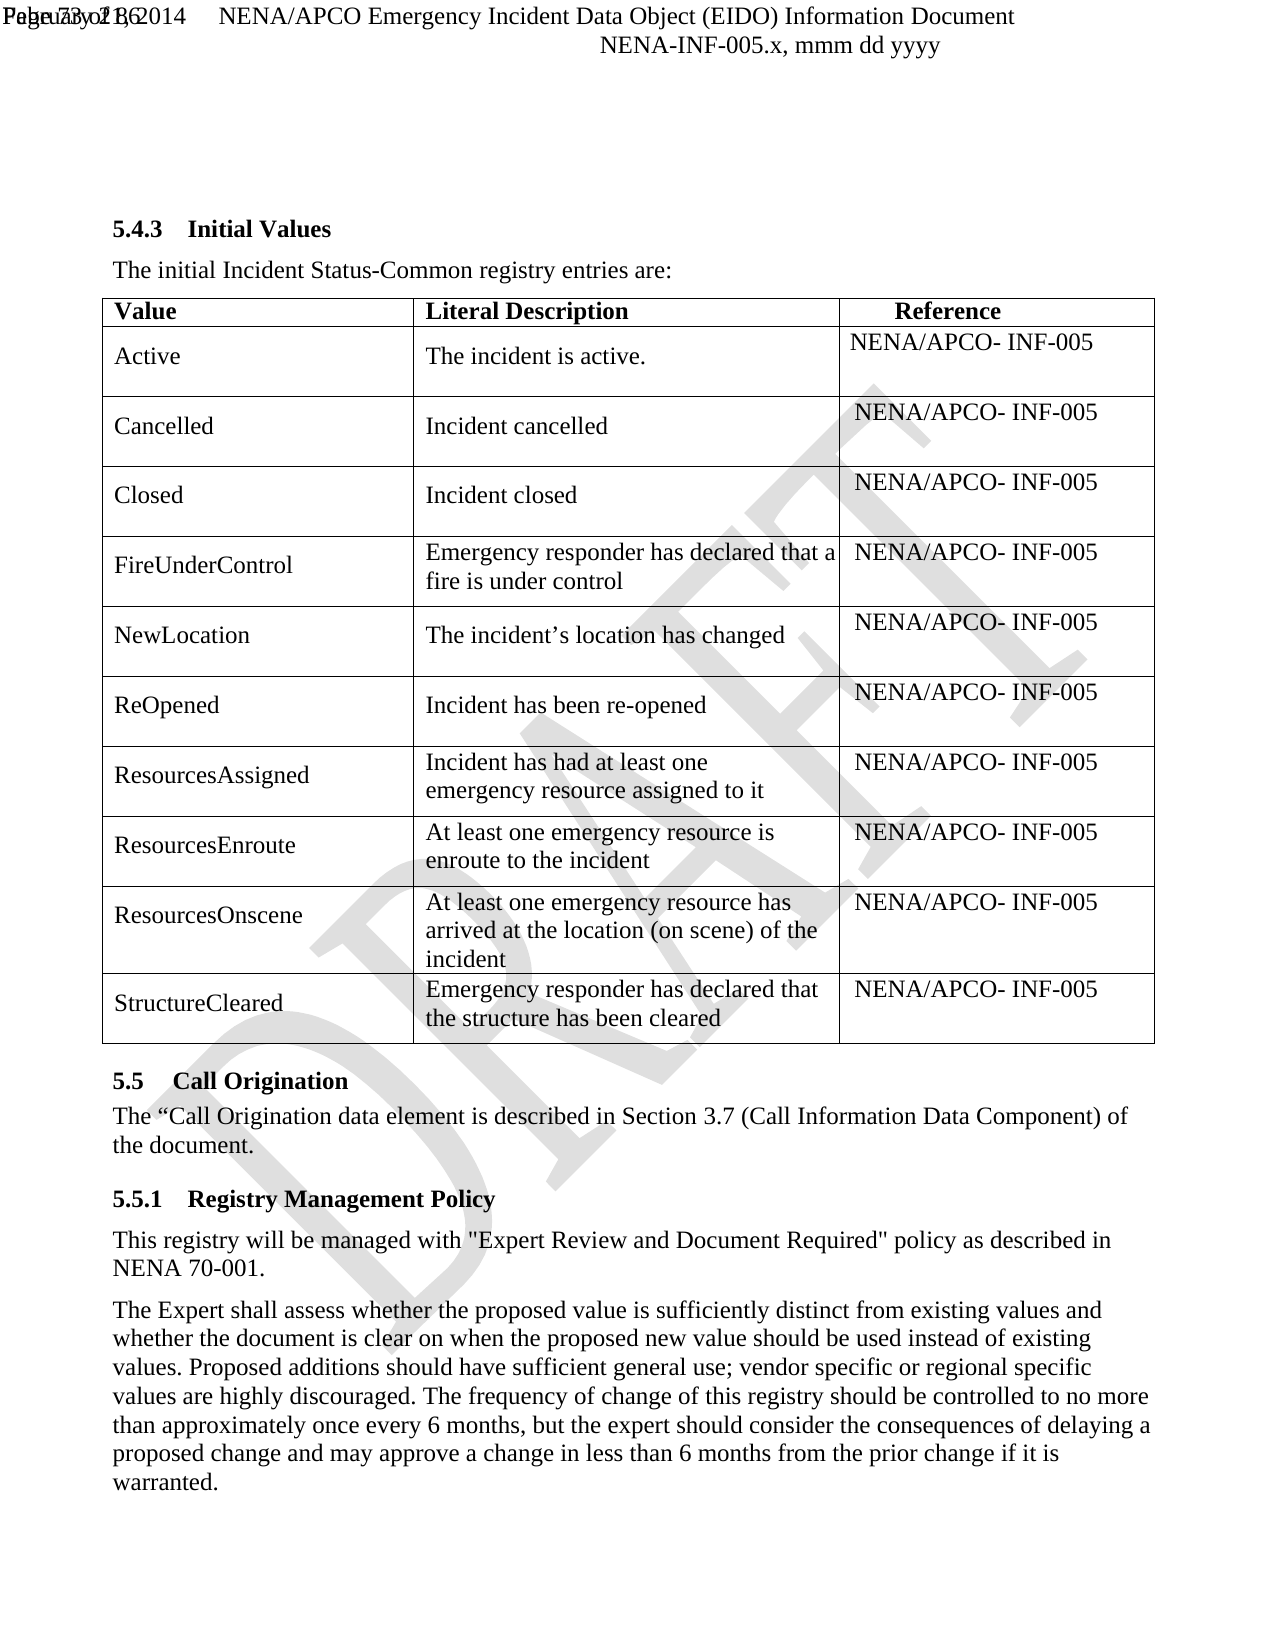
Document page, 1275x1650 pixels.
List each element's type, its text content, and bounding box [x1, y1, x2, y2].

table_cell NENA/APCO- INF-005 [840, 327, 1154, 396]
table_cell The incident’s location has changed [414, 607, 839, 676]
table_cell The incident is active. [414, 327, 839, 396]
text The Expert shall assess whether the proposed value is sufficiently distinct from existing values and whether the document is clear on when the proposed new value should be used instead of existing values. Proposed additions should have sufficient general use; vendor specific or regional specific values are highly discouraged. The frequency of change of this registry should be controlled to no more than approximately once every 6 months, but the expert should consider the consequences of delaying a proposed change and may approve a change in less than 6 months from the prior change if it is warranted. [112, 1295, 1155, 1496]
table_cell ResourcesEnroute [103, 817, 413, 886]
table_cell Incident cancelled [414, 397, 839, 466]
table_cell Incident has been re-opened [414, 677, 839, 746]
text The initial Incident Status-Common registry entries are: [112, 255, 1175, 284]
subtitle Initial Values [112, 214, 1175, 243]
table_cell NENA/APCO- INF-005 [840, 887, 1154, 973]
table_cell Emergency responder has declared that the structure has been cleared [414, 974, 839, 1043]
table_cell Emergency responder has declared that a fire is under control [414, 537, 839, 606]
table_cell ReOpened [103, 677, 413, 746]
table_header Literal Description [414, 299, 839, 326]
text The “Call Origination data element is described in Section 3.7 (Call Information Data Component) of the document. [112, 1101, 1130, 1158]
table_cell At least one emergency resource is enroute to the incident [414, 817, 839, 886]
table_cell NewLocation [103, 607, 413, 676]
table_cell ResourcesOnscene [103, 887, 413, 973]
table_cell Closed [103, 467, 413, 536]
table_cell Active [103, 327, 413, 396]
table_cell NENA/APCO- INF-005 [840, 467, 1154, 536]
subtitle Call Origination [112, 1066, 1175, 1095]
table_cell ResourcesAssigned [103, 747, 413, 816]
table_cell NENA/APCO- INF-005 [840, 397, 1154, 466]
table_cell FireUnderControl [103, 537, 413, 606]
table_cell StructureCleared [103, 974, 413, 1043]
table_cell NENA/APCO- INF-005 [840, 974, 1154, 1043]
table_cell NENA/APCO- INF-005 [840, 607, 1154, 676]
table_cell NENA/APCO- INF-005 [840, 537, 1154, 606]
table_cell At least one emergency resource has arrived at the location (on scene) of the incident [414, 887, 839, 973]
table_cell NENA/APCO- INF-005 [840, 747, 1154, 816]
table_cell Incident closed [414, 467, 839, 536]
table_cell Incident has had at least one emergency resource assigned to it [414, 747, 839, 816]
table_header Value [103, 299, 413, 326]
table_cell Cancelled [103, 397, 413, 466]
table_header Reference [840, 299, 1154, 326]
subtitle Registry Management Policy [112, 1184, 1175, 1213]
table_cell NENA/APCO- INF-005 [840, 817, 1154, 886]
table_cell NENA/APCO- INF-005 [840, 677, 1154, 746]
text This registry will be managed with "Expert Review and Document Required" policy as described in NENA 70-001. [112, 1225, 1175, 1282]
